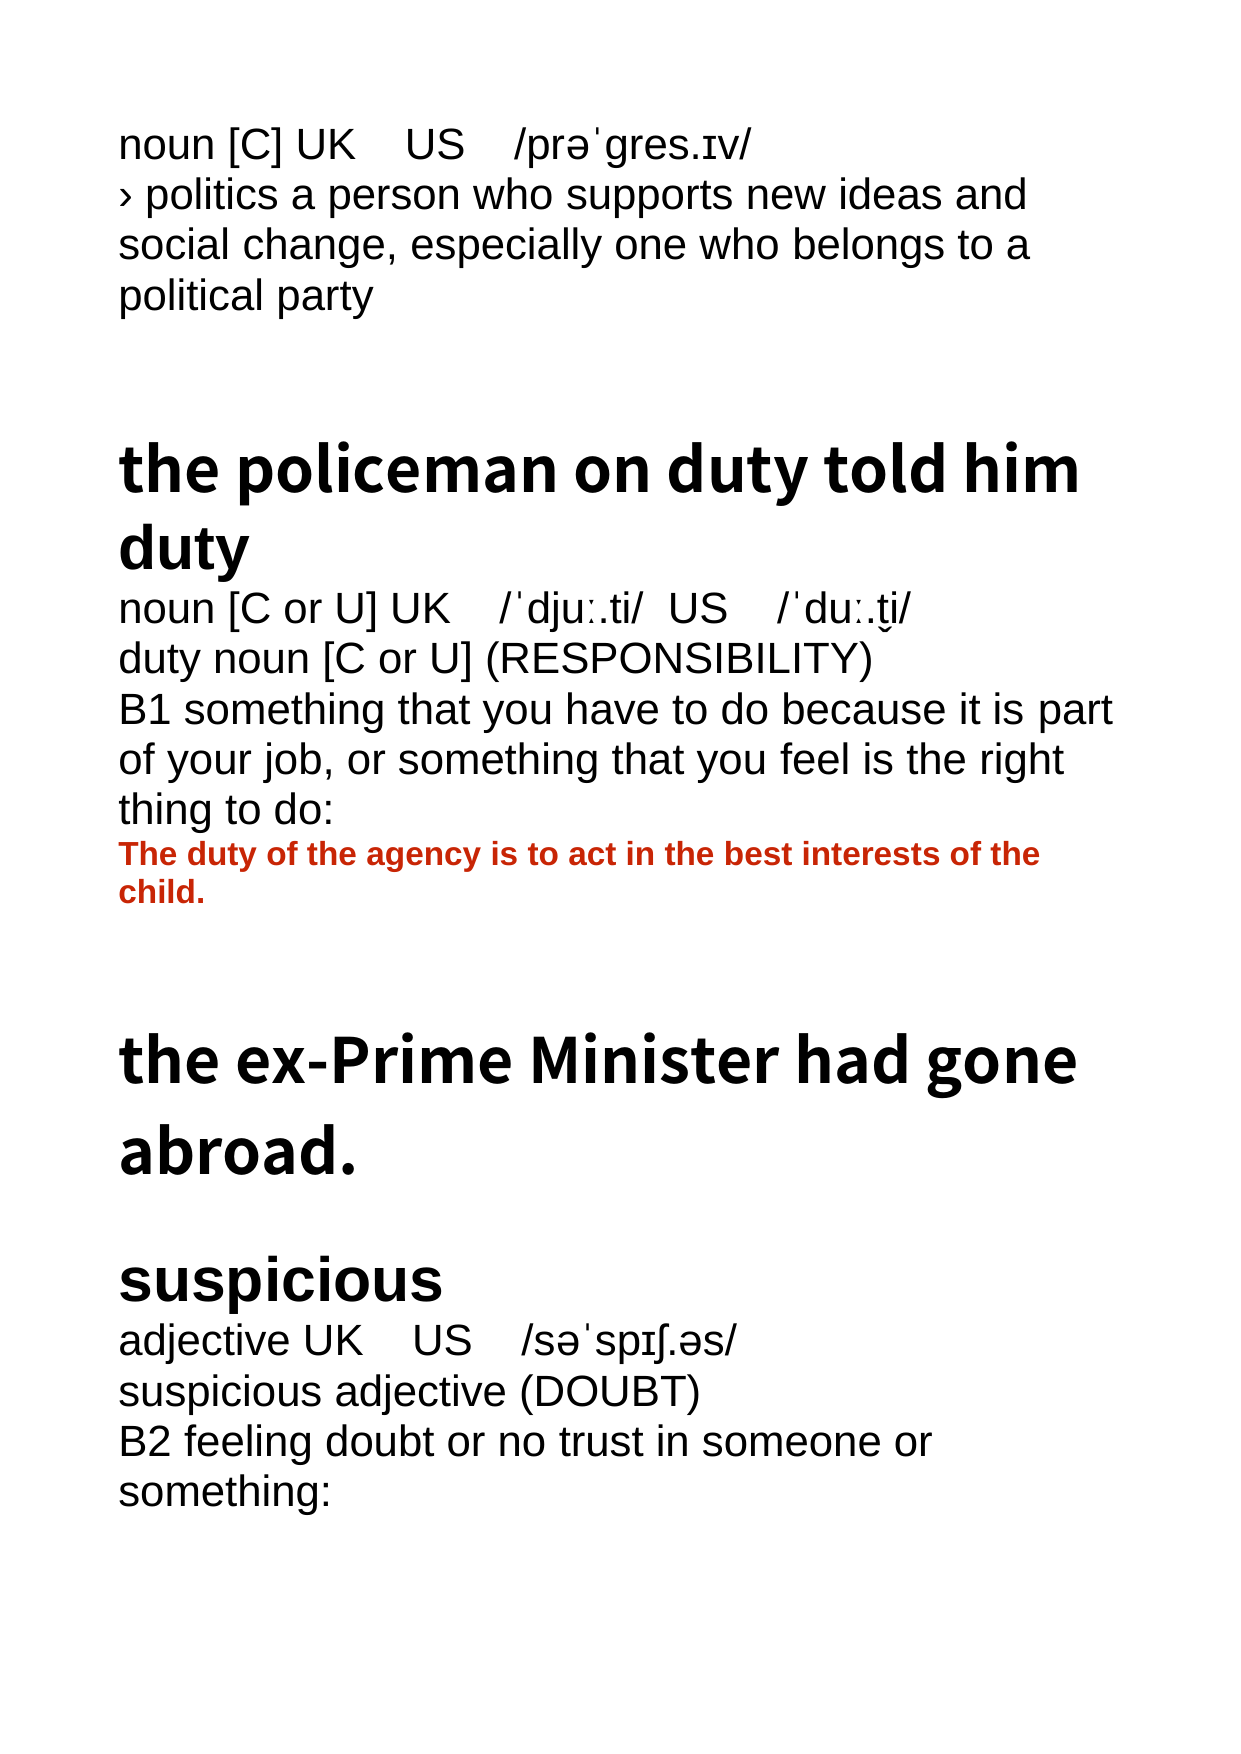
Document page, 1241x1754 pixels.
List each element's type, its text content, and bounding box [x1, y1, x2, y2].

title the ex-Prime Minister had gone abroad. [118, 1011, 1122, 1192]
title the policeman on duty told him [118, 420, 1122, 511]
text suspicious adjective (DOUBT) [118, 1365, 1122, 1415]
text › politics a ​person who ​supports new ​ideas and ​social ​change, ​especially one who ​belongs to a ​political ​party [118, 168, 1122, 319]
title suspicious [118, 1243, 1122, 1315]
text duty noun [C or U] (RESPONSIBILITY) [118, 633, 1122, 683]
text B2 ​feeling ​doubt or no ​trust in someone or something: [118, 1415, 1122, 1516]
text adjective UK US /səˈspɪʃ.əs/ [118, 1315, 1122, 1365]
subtitle The duty of the ​agency is to ​act in the ​best ​interests of the ​child. [118, 834, 1122, 911]
text noun [C or U] UK /ˈdjuː.ti/ US /ˈduː.t̬i/ [118, 582, 1122, 633]
text B1 something that you have to do because it is ​part of ​your ​job, or something that you ​feel is the ​right thing to do: [118, 683, 1122, 834]
title duty [118, 511, 1122, 582]
text noun [C] UK US /prəˈɡres.ɪv/ [118, 118, 1122, 168]
